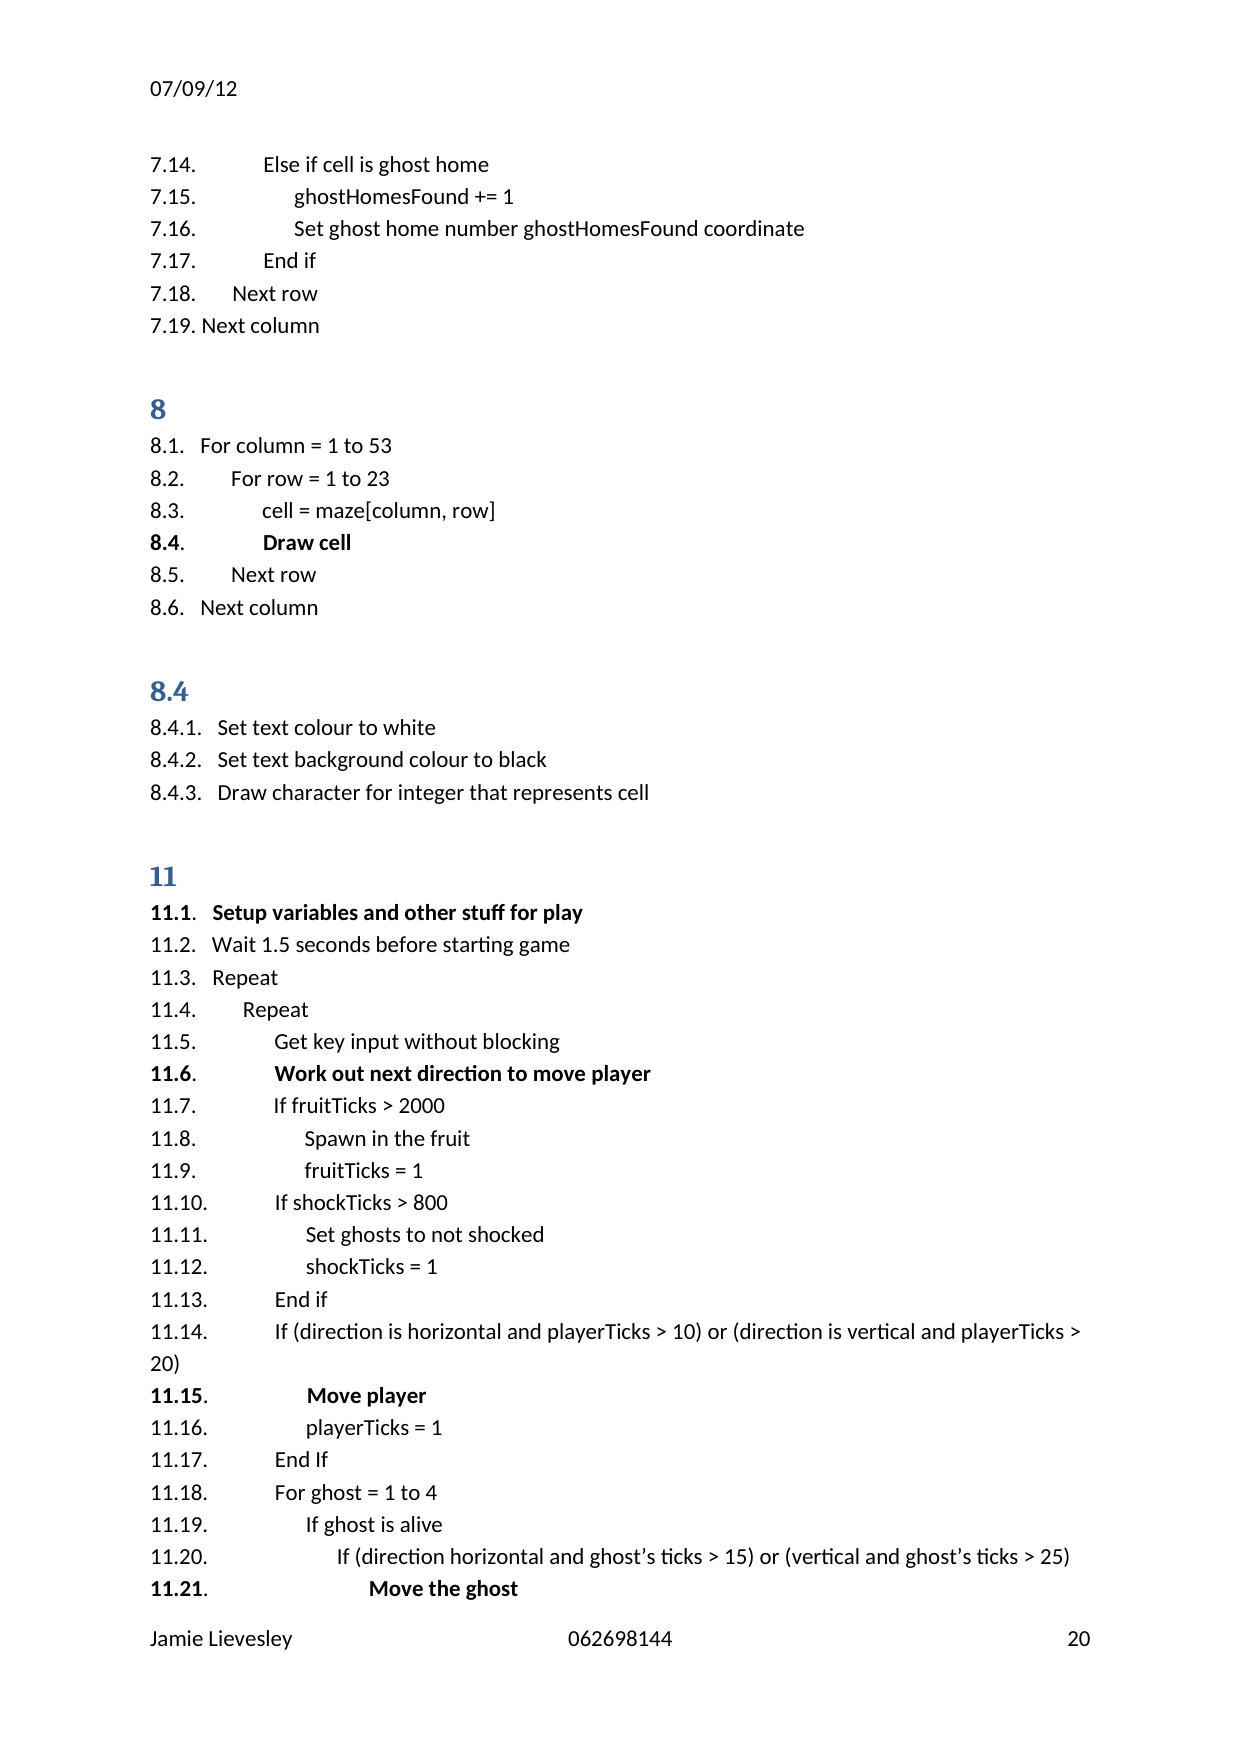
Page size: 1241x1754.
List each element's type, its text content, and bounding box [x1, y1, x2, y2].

subtitle 8 [150, 393, 1090, 427]
text 8.1. For column = 1 to 53 8.2. For row = 1 to 23 8.3. cell = maze[column, row] 8.4. Draw cell 8.5. Next row 8.6. Next column [150, 432, 1090, 621]
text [150, 898, 1090, 1602]
subtitle 11 [150, 860, 1090, 893]
text 8.4.1. Set text colour to white 8.4.2. Set text background colour to black 8.4.3. Draw character for integer that represents cell [150, 713, 1090, 806]
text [150, 150, 1090, 339]
subtitle 8.4 [150, 675, 1090, 708]
